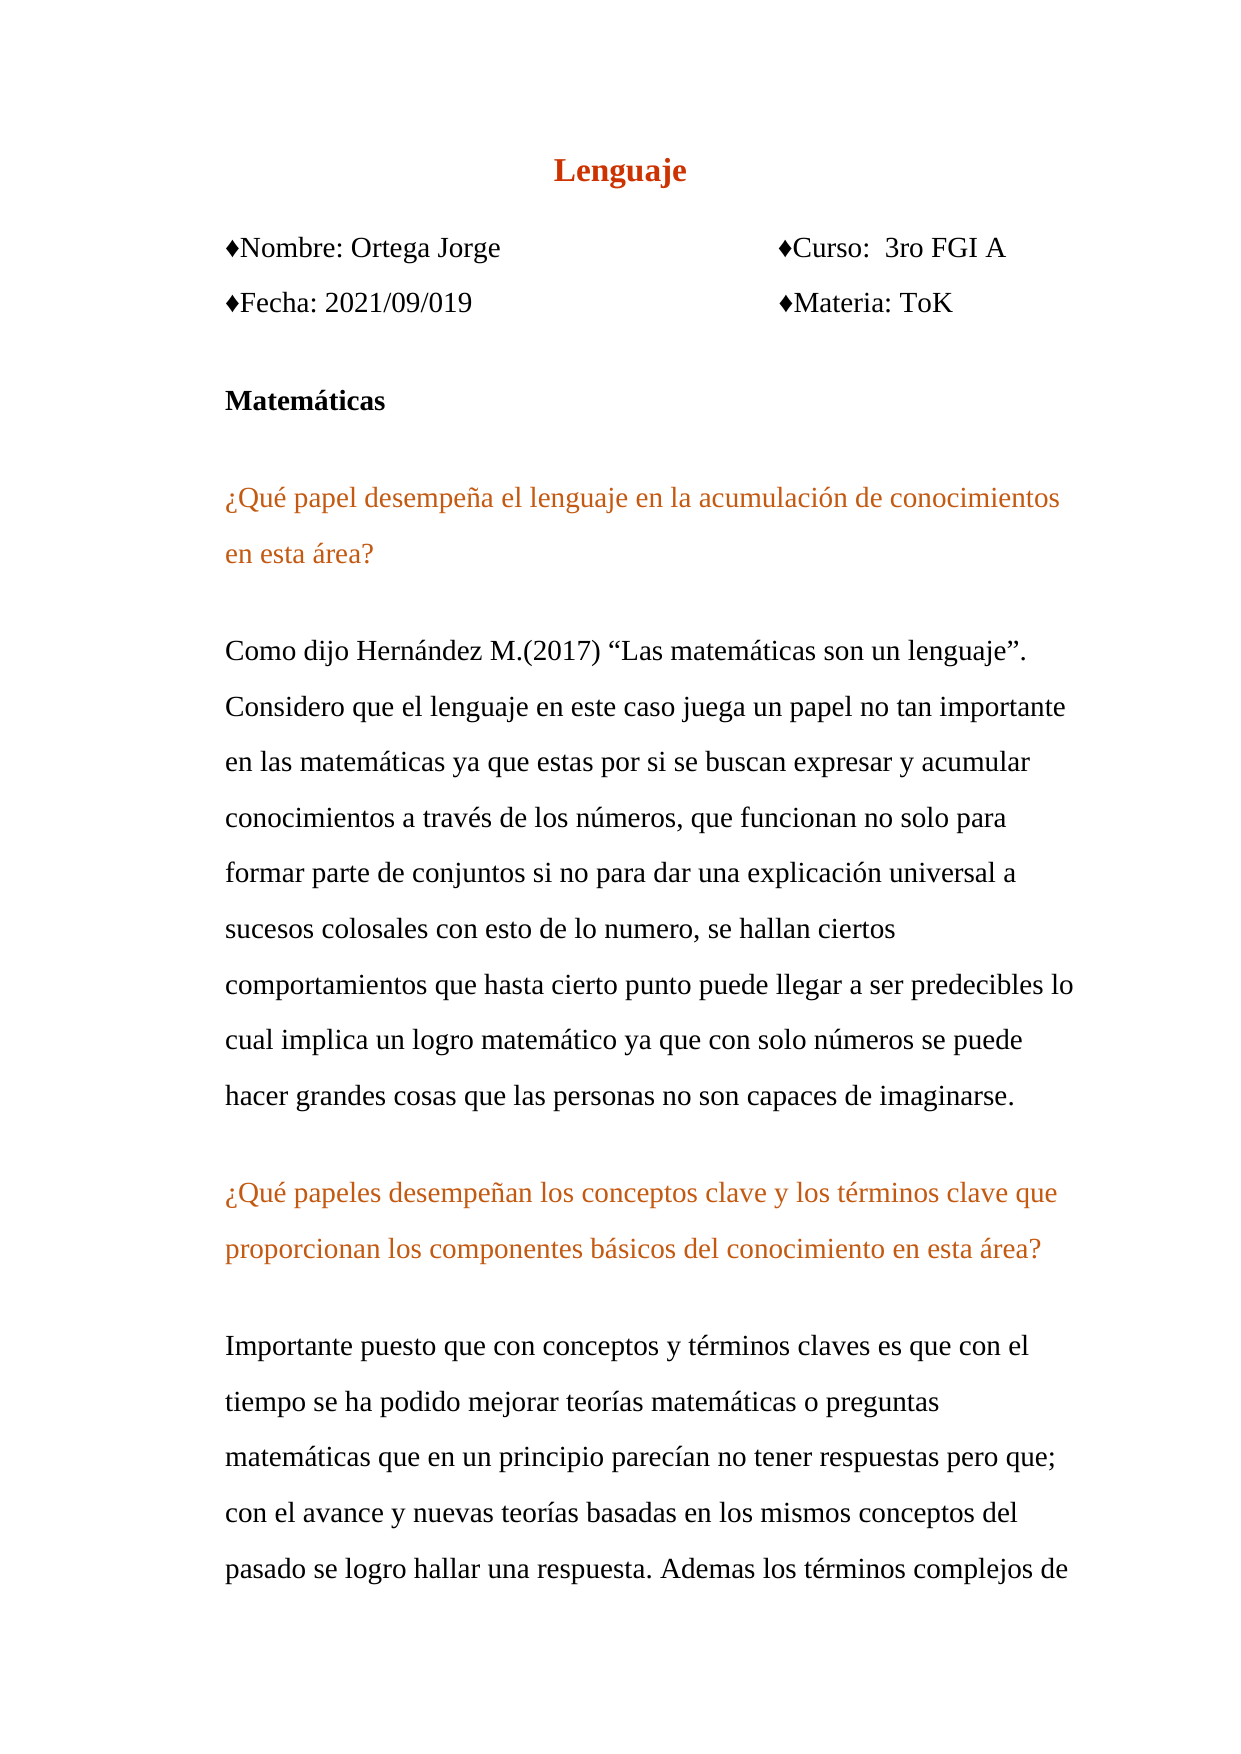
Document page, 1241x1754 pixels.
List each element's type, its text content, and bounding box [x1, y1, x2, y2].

text Matemáticas [225, 383, 1090, 416]
subtitle Lenguaje [150, 150, 1090, 188]
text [225, 1328, 1090, 1584]
text ¿Qué papeles desempeñan los conceptos clave y los términos clave que proporcionan los componentes básicos del conocimiento en esta área? [225, 1175, 1090, 1264]
text ¿Qué papel desempeña el lenguaje en la acumulación de conocimientos en esta área? [225, 480, 1090, 569]
text Como dijo Hernández M.(2017) “Las matemáticas son un lenguaje”. Considero que el lenguaje en este caso juega un papel no tan importante en las matemáticas ya que estas por si se buscan expresar y acumular conocimientos a través de los números, que funcionan no solo para formar parte de conjuntos si no para dar una explicación universal a sucesos colosales con esto de lo numero, se hallan ciertos comportamientos que hasta cierto punto puede llegar a ser predecibles lo cual implica un logro matemático ya que con solo números se puede hacer grandes cosas que las personas no son capaces de imaginarse. [225, 633, 1090, 1112]
text ♦Nombre: Ortega Jorge ♦Curso: 3ro FGI A ♦Fecha: 2021/09/019 ♦Materia: ToK [225, 230, 1090, 319]
